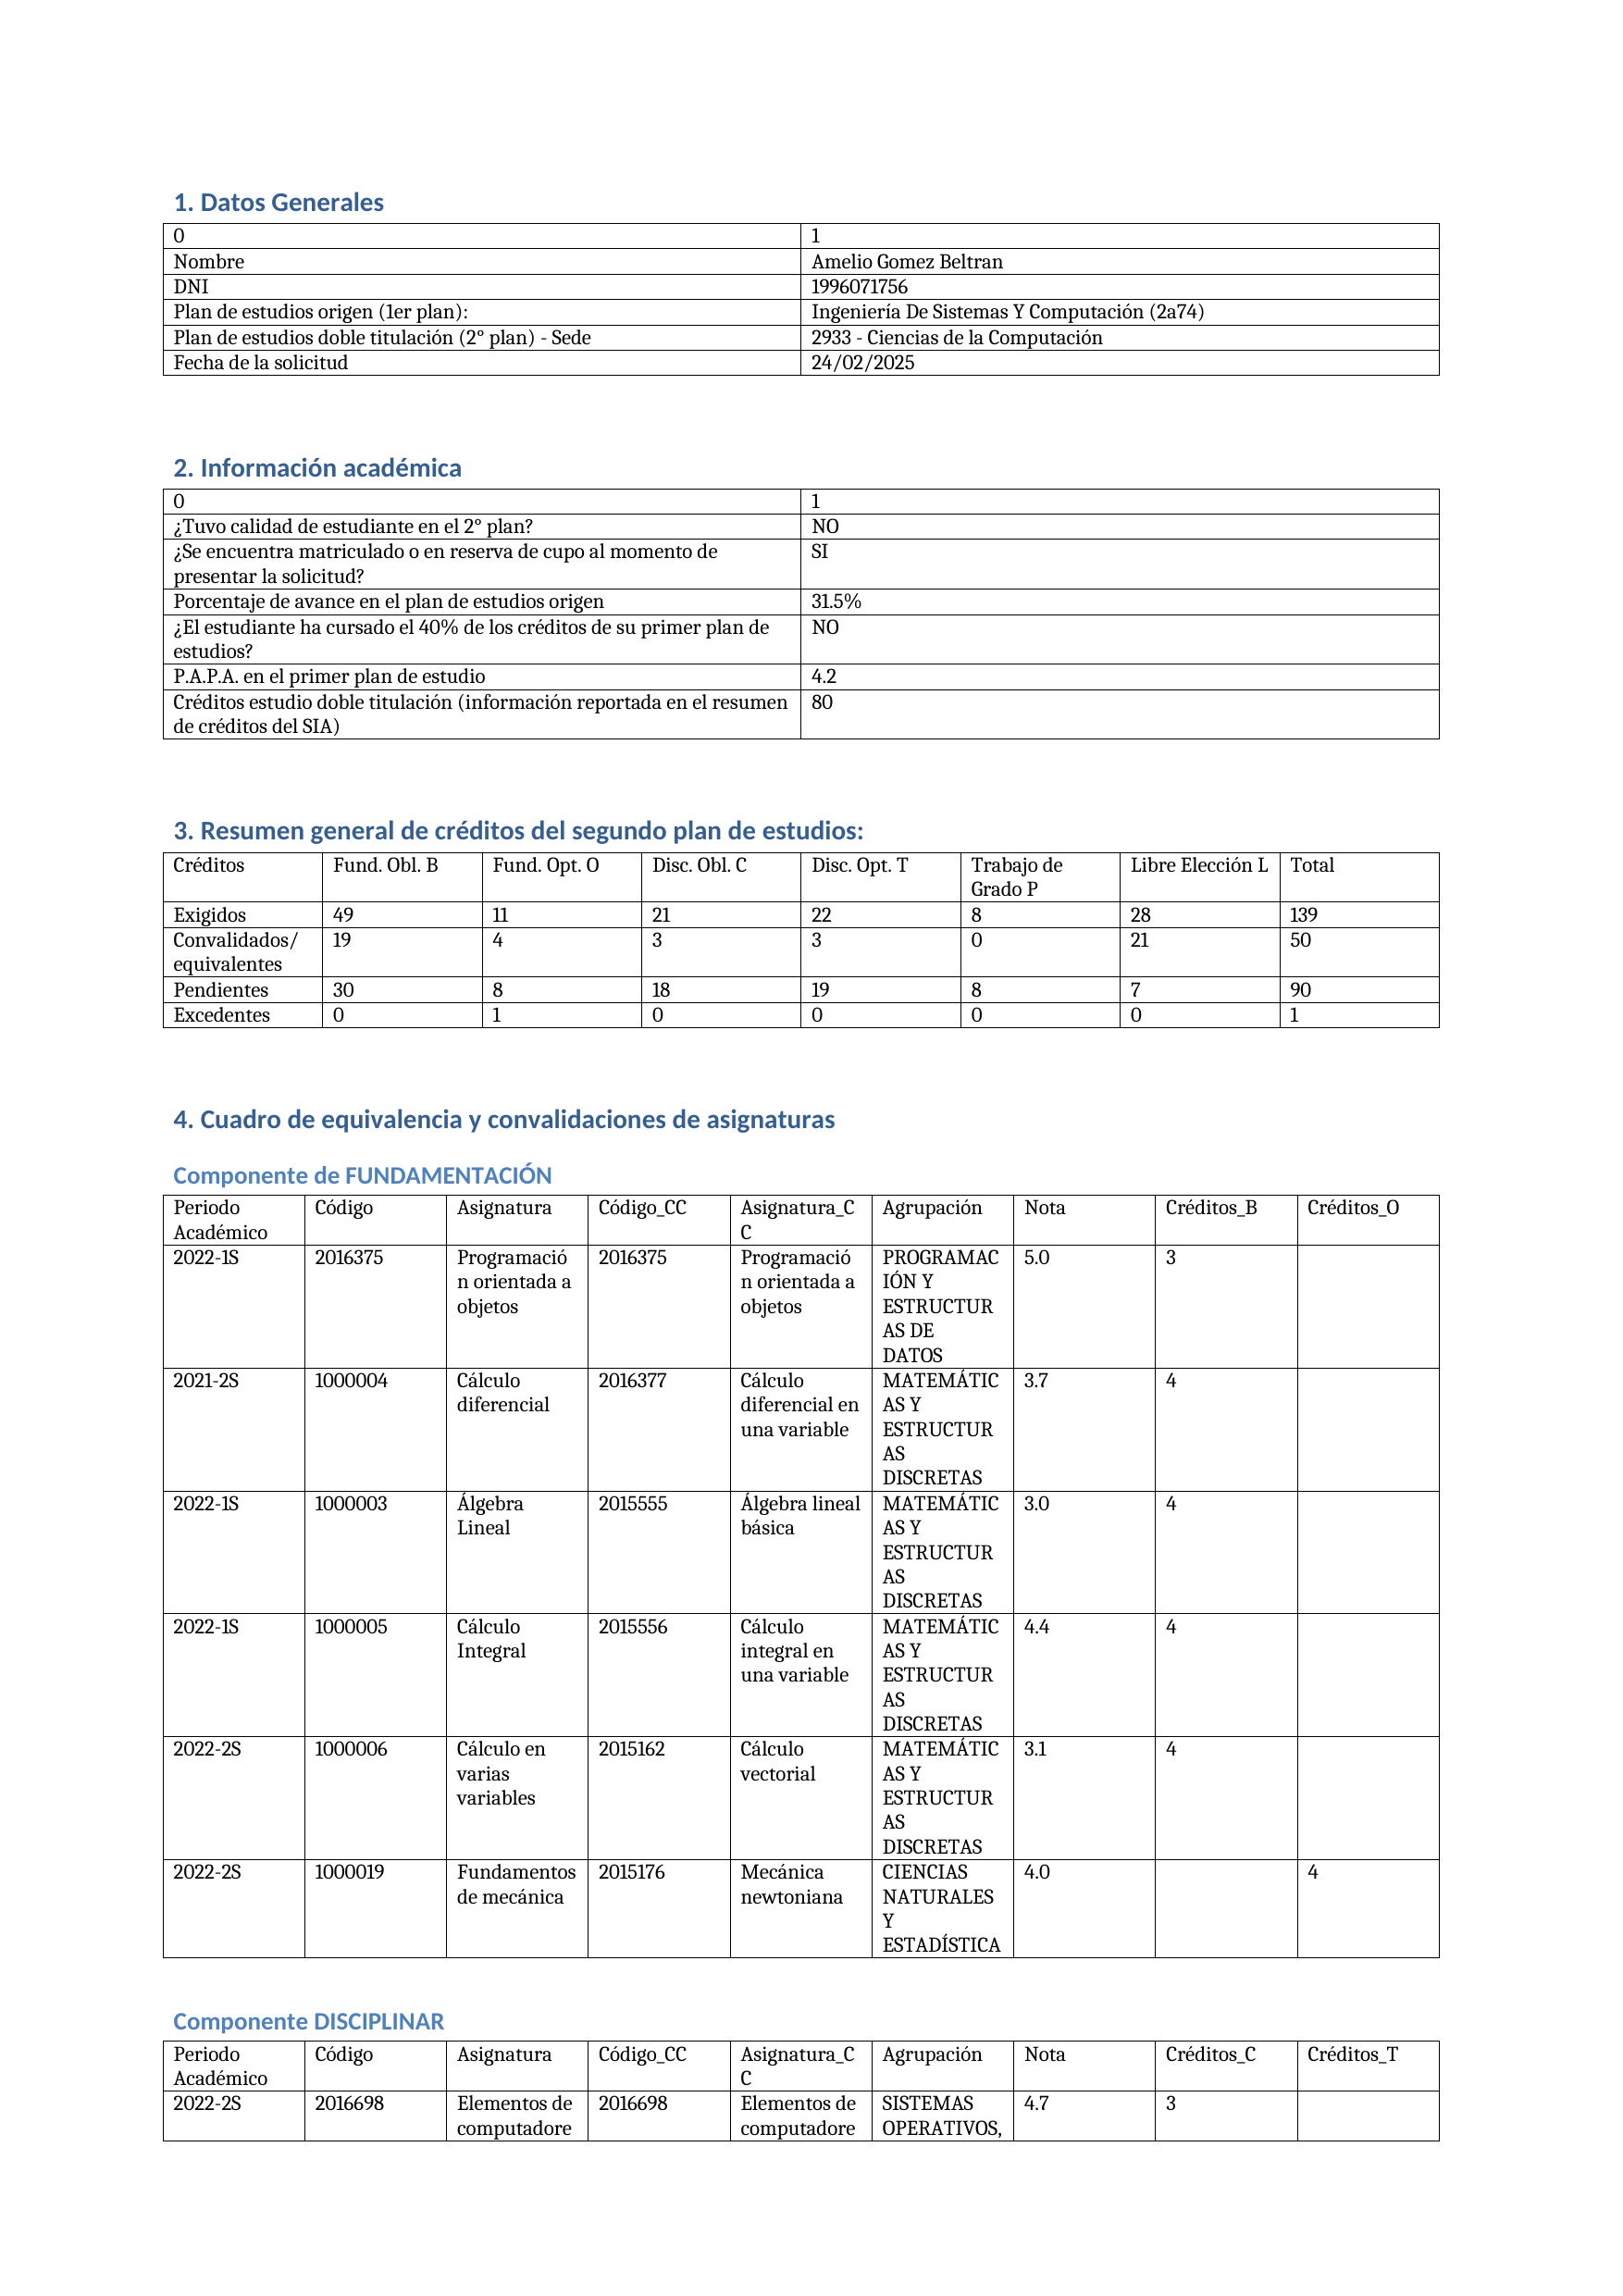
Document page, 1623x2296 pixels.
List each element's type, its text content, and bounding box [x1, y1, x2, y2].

table_cell 4.4 [1014, 1614, 1155, 1736]
table_header Asignatura_CC [731, 1196, 872, 1245]
table_cell 4 [1156, 1492, 1297, 1613]
table_cell 1000006 [305, 1737, 446, 1859]
subtitle 1. Datos Generales [173, 185, 1449, 218]
table_header Fund. Obl. B [323, 853, 482, 901]
table_cell 21 [1121, 928, 1280, 976]
table_header Libre Elección L [1121, 853, 1280, 901]
table_header Disc. Obl. C [642, 853, 800, 901]
subtitle Componente DISCIPLINAR [173, 2005, 1449, 2037]
table_cell 2015176 [588, 1860, 730, 1957]
table_cell P.A.P.A. en el primer plan de estudio [164, 664, 800, 689]
table_cell Álgebra Lineal [447, 1492, 588, 1613]
table_header Créditos_C [1156, 2042, 1297, 2091]
table_cell Fecha de la solicitud [164, 351, 800, 375]
table_header Código [305, 1196, 446, 1245]
table_cell [1298, 1492, 1439, 1613]
table_cell Porcentaje de avance en el plan de estudios origen [164, 590, 800, 614]
table_cell 3.1 [1014, 1737, 1155, 1859]
table_cell PROGRAMACIÓN Y ESTRUCTURAS DE DATOS [873, 1246, 1013, 1368]
table_cell 24/02/2025 [801, 351, 1439, 375]
table_cell ¿Se encuentra matriculado o en reserva de cupo al momento de presentar la solicitud? [164, 540, 800, 589]
table_header Créditos [164, 853, 322, 901]
table_header Total [1281, 853, 1439, 901]
table_cell Cálculo diferencial en una variable [731, 1369, 872, 1491]
table_cell 8 [961, 902, 1120, 927]
subtitle 4. Cuadro de equivalencia y convalidaciones de asignaturas [173, 1102, 1449, 1136]
table_cell 0 [961, 928, 1120, 976]
table_cell 4 [483, 928, 641, 976]
table_cell 30 [323, 977, 482, 1002]
table_cell Pendientes [164, 977, 322, 1002]
table_cell MATEMÁTICAS Y ESTRUCTURAS DISCRETAS [873, 1614, 1013, 1736]
table_cell Programación orientada a objetos [447, 1246, 588, 1368]
table_cell 2022-2S [164, 2091, 304, 2141]
table_header Disc. Opt. T [801, 853, 960, 901]
table_header Asignatura [447, 2042, 588, 2091]
table_header Nota [1014, 2042, 1155, 2091]
table_cell Nombre [164, 249, 800, 274]
table_cell 28 [1121, 902, 1280, 927]
table_cell NO [801, 515, 1439, 539]
table_header 1 [801, 490, 1439, 514]
table_cell 4 [1156, 1737, 1297, 1859]
table_cell Créditos estudio doble titulación (información reportada en el resumen de créditos del SIA) [164, 690, 800, 738]
table_cell NO [801, 615, 1439, 664]
table_cell 49 [323, 902, 482, 927]
table_cell 2022-2S [164, 1860, 304, 1957]
table_header Nota [1014, 1196, 1155, 1245]
table_header Trabajo de Grado P [961, 853, 1120, 901]
table_cell 1996071756 [801, 275, 1439, 299]
table_cell MATEMÁTICAS Y ESTRUCTURAS DISCRETAS [873, 1369, 1013, 1491]
subtitle Componente de FUNDAMENTACIÓN [173, 1160, 1449, 1190]
table_cell 2015555 [588, 1492, 730, 1613]
table_cell 2022-2S [164, 1737, 304, 1859]
table_cell 1 [1281, 1003, 1439, 1027]
table_header 0 [164, 224, 800, 248]
subtitle 2. Información académica [173, 451, 1449, 483]
table_cell 8 [483, 977, 641, 1002]
table_cell 2022-1S [164, 1614, 304, 1736]
table_cell 3 [1156, 2091, 1297, 2141]
table_cell Cálculo vectorial [731, 1737, 872, 1859]
table_cell [1298, 1737, 1439, 1859]
table_header Agrupación [873, 2042, 1013, 2091]
table_cell 1000003 [305, 1492, 446, 1613]
table_cell 3.0 [1014, 1492, 1155, 1613]
table_cell MATEMÁTICAS Y ESTRUCTURAS DISCRETAS [873, 1737, 1013, 1859]
subtitle 3. Resumen general de créditos del segundo plan de estudios: [173, 813, 1449, 847]
table_cell 0 [642, 1003, 800, 1027]
table_cell 3 [801, 928, 960, 976]
table_header Créditos_B [1156, 1196, 1297, 1245]
table_cell 2022-1S [164, 1492, 304, 1613]
table_cell [1298, 1369, 1439, 1491]
table_cell 3 [642, 928, 800, 976]
table_cell 0 [323, 1003, 482, 1027]
table_header Créditos_O [1298, 1196, 1439, 1245]
table_cell 2015556 [588, 1614, 730, 1736]
table_cell Amelio Gomez Beltran [801, 249, 1439, 274]
table_cell 90 [1281, 977, 1439, 1002]
table_header 0 [164, 490, 800, 514]
table_cell 2022-1S [164, 1246, 304, 1368]
table_cell 2016375 [588, 1246, 730, 1368]
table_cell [447, 2091, 588, 2141]
table_cell 80 [801, 690, 1439, 738]
table_cell ¿Tuvo calidad de estudiante en el 2° plan? [164, 515, 800, 539]
table_cell 19 [801, 977, 960, 1002]
table_header Asignatura [447, 1196, 588, 1245]
table_cell 22 [801, 902, 960, 927]
table_cell 2016698 [588, 2091, 730, 2141]
table_header Créditos_T [1298, 2042, 1439, 2091]
table_cell MATEMÁTICAS Y ESTRUCTURAS DISCRETAS [873, 1492, 1013, 1613]
table_cell 0 [1121, 1003, 1280, 1027]
table_cell Convalidados/equivalentes [164, 928, 322, 976]
table_cell DNI [164, 275, 800, 299]
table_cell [731, 2091, 872, 2141]
table_cell 3 [1156, 1246, 1297, 1368]
table_cell 4.0 [1014, 1860, 1155, 1957]
table_cell [1298, 1614, 1439, 1736]
table_cell Álgebra lineal básica [731, 1492, 872, 1613]
table_cell 4 [1156, 1369, 1297, 1491]
table_cell [1298, 2091, 1439, 2141]
table_cell 3.7 [1014, 1369, 1155, 1491]
table_cell 1000005 [305, 1614, 446, 1736]
table_cell 5.0 [1014, 1246, 1155, 1368]
table_cell Plan de estudios origen (1er plan): [164, 300, 800, 325]
table_cell 139 [1281, 902, 1439, 927]
table_cell 2015162 [588, 1737, 730, 1859]
table_cell 4 [1298, 1860, 1439, 1957]
table_cell 1000004 [305, 1369, 446, 1491]
table_cell Plan de estudios doble titulación (2° plan) - Sede [164, 326, 800, 350]
table_cell 2016377 [588, 1369, 730, 1491]
table_cell 4 [1156, 1614, 1297, 1736]
table_header Periodo Académico [164, 2042, 304, 2091]
table_cell 4.2 [801, 664, 1439, 689]
table_cell 31.5% [801, 590, 1439, 614]
table_cell Cálculo diferencial [447, 1369, 588, 1491]
table_cell Ingeniería De Sistemas Y Computación (2a74) [801, 300, 1439, 325]
table_cell 19 [323, 928, 482, 976]
table_cell SI [801, 540, 1439, 589]
table_cell 1 [483, 1003, 641, 1027]
table_cell CIENCIAS NATURALES Y ESTADÍSTICA [873, 1860, 1013, 1957]
table_cell 8 [961, 977, 1120, 1002]
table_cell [873, 2091, 1013, 2141]
table_cell 2016698 [305, 2091, 446, 2141]
table_cell 50 [1281, 928, 1439, 976]
table_cell 11 [483, 902, 641, 927]
table_cell ¿El estudiante ha cursado el 40% de los créditos de su primer plan de estudios? [164, 615, 800, 664]
table_header Periodo Académico [164, 1196, 304, 1245]
table_cell 0 [961, 1003, 1120, 1027]
table_cell Fundamentos de mecánica [447, 1860, 588, 1957]
table_cell 2933 - Ciencias de la Computación [801, 326, 1439, 350]
table_cell 2021-2S [164, 1369, 304, 1491]
table_cell Cálculo integral en una variable [731, 1614, 872, 1736]
table_cell [1298, 1246, 1439, 1368]
table_cell 18 [642, 977, 800, 1002]
table_header Código_CC [588, 1196, 730, 1245]
table_cell Cálculo Integral [447, 1614, 588, 1736]
table_cell 4.7 [1014, 2091, 1155, 2141]
table_cell Excedentes [164, 1003, 322, 1027]
table_cell 1000019 [305, 1860, 446, 1957]
table_cell Mecánica newtoniana [731, 1860, 872, 1957]
table_cell Exigidos [164, 902, 322, 927]
table_cell 0 [801, 1003, 960, 1027]
table_header Asignatura_CC [731, 2042, 872, 2091]
table_cell Cálculo en varias variables [447, 1737, 588, 1859]
table_header Código [305, 2042, 446, 2091]
table_header Fund. Opt. O [483, 853, 641, 901]
table_cell 2016375 [305, 1246, 446, 1368]
table_cell Programación orientada a objetos [731, 1246, 872, 1368]
table_cell 7 [1121, 977, 1280, 1002]
table_header Código_CC [588, 2042, 730, 2091]
table_header Agrupación [873, 1196, 1013, 1245]
table_cell 21 [642, 902, 800, 927]
table_cell [1156, 1860, 1297, 1957]
table_header 1 [801, 224, 1439, 248]
